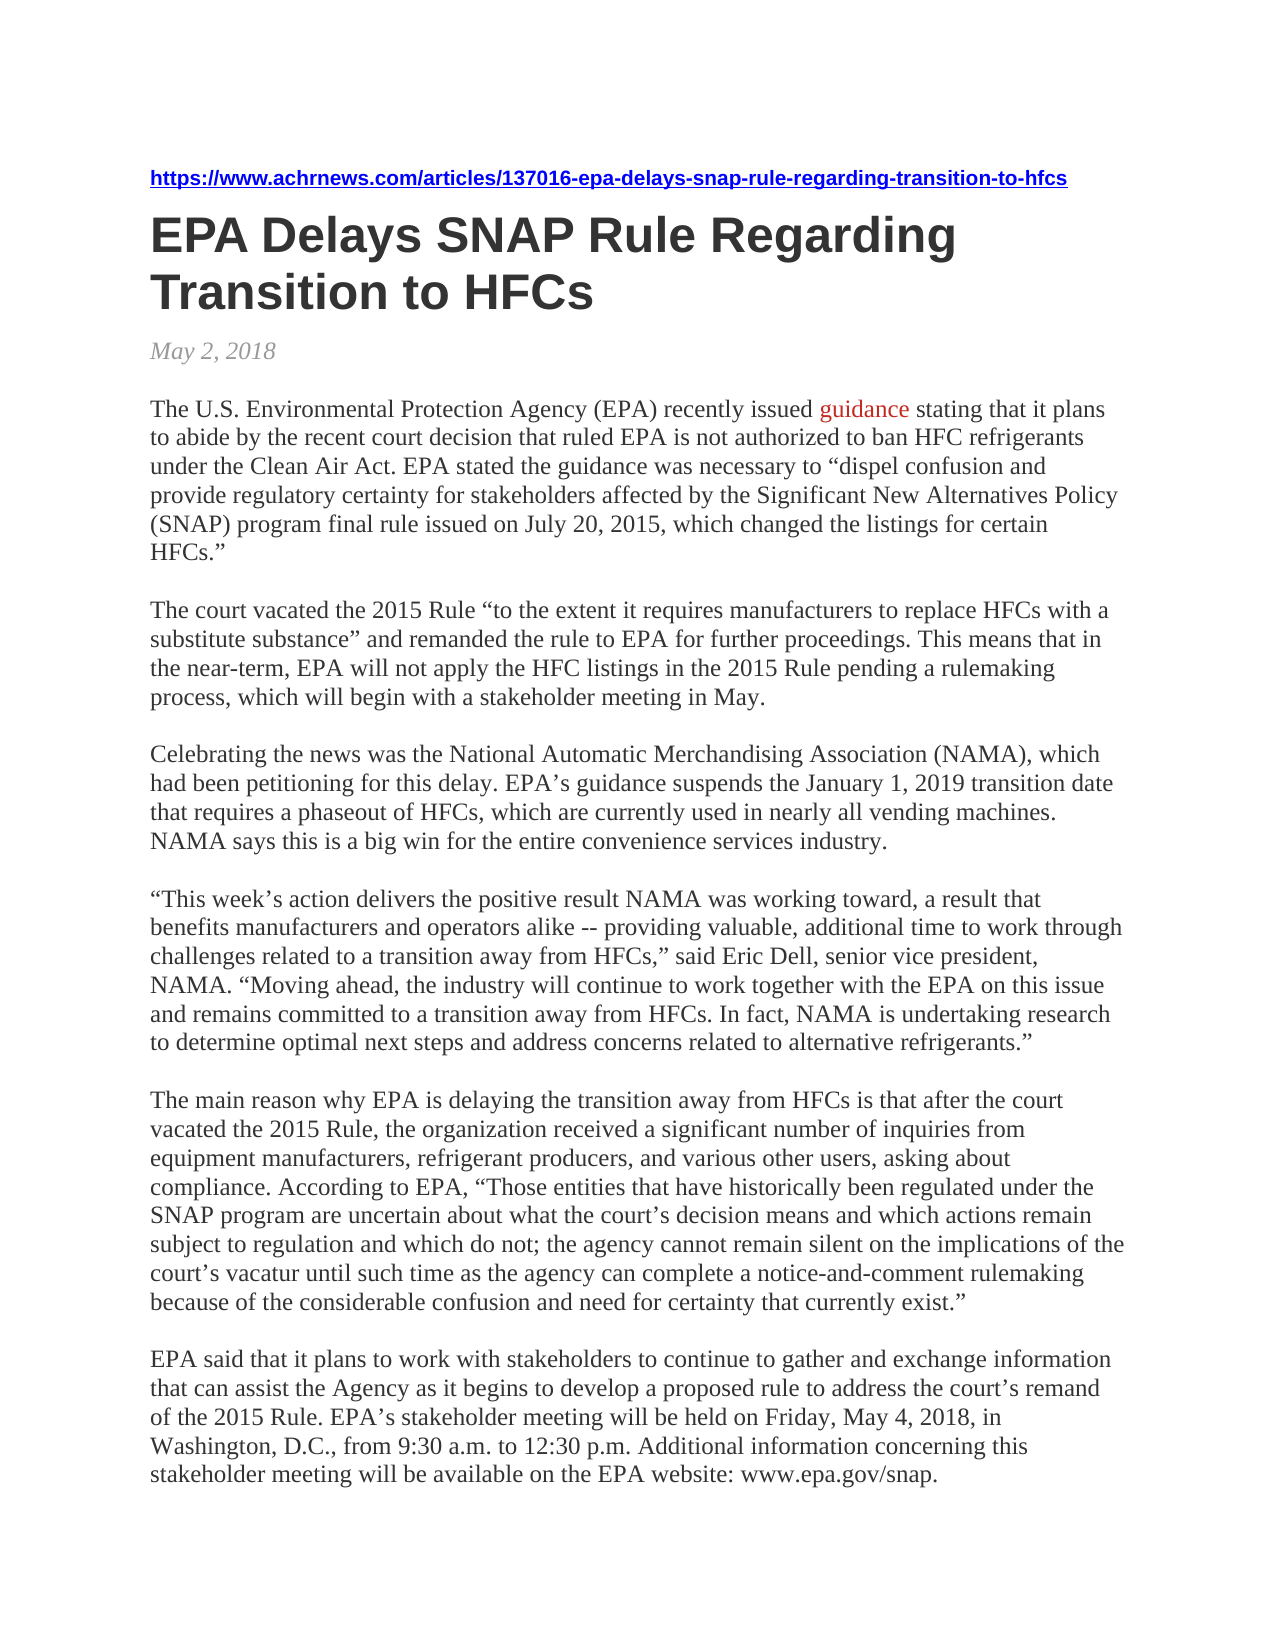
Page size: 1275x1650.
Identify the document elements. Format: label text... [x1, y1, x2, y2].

text The court vacated the 2015 Rule “to the extent it requires manufacturers to replace HFCs with a substitute substance” and remanded the rule to EPA for further proceedings. This means that in the near-term, EPA will not apply the HFC listings in the 2015 Rule pending a rulemaking process, which will begin with a stakeholder meeting in May. [150, 595, 1125, 710]
text The main reason why EPA is delaying the transition away from HFCs is that after the court vacated the 2015 Rule, the organization received a significant number of inquiries from equipment manufacturers, refrigerant producers, and various other users, asking about compliance. According to EPA, “Those entities that have historically been regulated under the SNAP program are uncertain about what the court’s decision means and which actions remain subject to regulation and which do not; the agency cannot remain silent on the implications of the court’s vacatur until such time as the agency can complete a notice-and-comment rulemaking because of the considerable confusion and need for certainty that currently exist.” [150, 1085, 1125, 1315]
text The U.S. Environmental Protection Agency (EPA) recently issued guidance stating that it plans to abide by the recent court decision that ruled EPA is not authorized to ban HFC refrigerants under the Clean Air Act. EPA stated the guidance was necessary to “dispel confusion and provide regulatory certainty for stakeholders affected by the Significant New Alternatives Policy (SNAP) program final rule issued on July 20, 2015, which changed the listings for certain HFCs.” [150, 394, 1125, 566]
text May 2, 2018 [150, 336, 1125, 364]
text EPA Delays SNAP Rule Regarding Transition to HFCs [150, 205, 1125, 320]
text EPA said that it plans to work with stakeholders to continue to gather and exchange information that can assist the Agency as it begins to develop a proposed rule to address the court’s remand of the 2015 Rule. EPA’s stakeholder meeting will be held on Friday, May 4, 2018, in Washington, D.C., from 9:30 a.m. to 12:30 p.m. Additional information concerning this stakeholder meeting will be available on the EPA website: www.epa.gov/snap. [150, 1344, 1125, 1488]
text Celebrating the news was the National Automatic Merchandising Association (NAMA), which had been petitioning for this delay. EPA’s guidance suspends the January 1, 2019 transition date that requires a phaseout of HFCs, which are currently used in nearly all vending machines. NAMA says this is a big win for the entire convenience services industry. [150, 739, 1125, 854]
text “This week’s action delivers the positive result NAMA was working toward, a result that benefits manufacturers and operators alike -- providing valuable, additional time to work through challenges related to a transition away from HFCs,” said Eric Dell, senior vice president, NAMA. “Moving ahead, the industry will continue to work together with the EPA on this issue and remains committed to a transition away from HFCs. In fact, NAMA is undertaking research to determine optimal next steps and address concerns related to alternative refrigerants.” [150, 884, 1125, 1056]
text https://www.achrnews.com/articles/137016-epa-delays-snap-rule-regarding-transition-to-hfcs [150, 166, 1125, 189]
